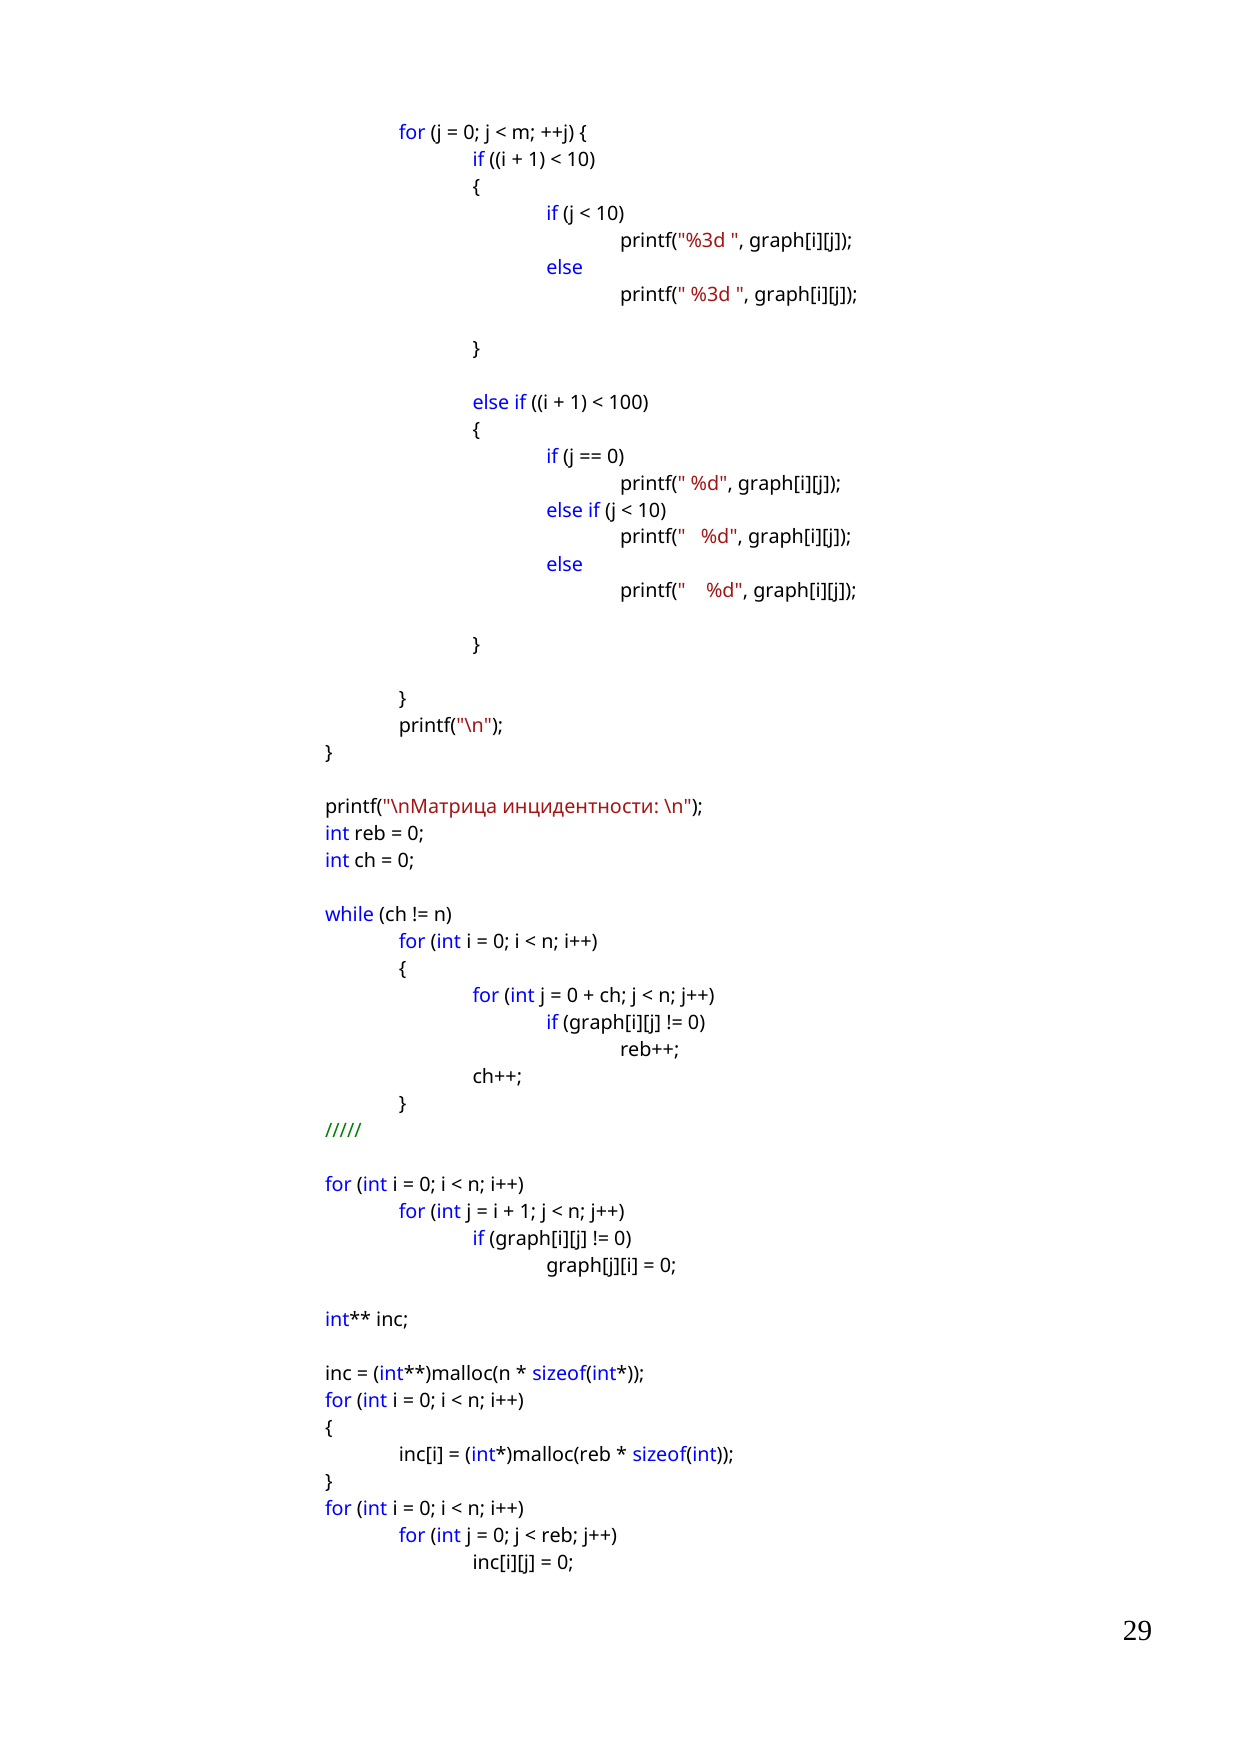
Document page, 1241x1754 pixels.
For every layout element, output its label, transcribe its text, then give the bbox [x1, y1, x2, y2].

text ///// [177, 1116, 1152, 1143]
text inc[i] = (int*)malloc(reb * sizeof(int)); [177, 1440, 1152, 1467]
text else if (j < 10) [177, 496, 1152, 523]
text { [177, 415, 1152, 442]
text printf("\nМатрица инцидентности: \n"); [177, 793, 1152, 819]
text graph[j][i] = 0; [177, 1251, 1152, 1278]
text for (int i = 0; i < n; i++) [177, 1170, 1152, 1197]
text if ((i + 1) < 10) [177, 145, 1152, 172]
text } [177, 334, 1152, 361]
text { [177, 954, 1152, 981]
text for (j = 0; j < m; ++j) { [177, 118, 1152, 145]
text for (int j = 0; j < reb; j++) [177, 1521, 1152, 1548]
text for (int i = 0; i < n; i++) [177, 1494, 1152, 1521]
text printf(" %d", graph[i][j]); [177, 469, 1152, 496]
text printf("%3d ", graph[i][j]); [177, 226, 1152, 253]
text for (int j = 0 + ch; j < n; j++) [177, 981, 1152, 1008]
text for (int j = i + 1; j < n; j++) [177, 1197, 1152, 1224]
text inc = (int**)malloc(n * sizeof(int*)); [177, 1359, 1152, 1386]
text while (ch != n) [177, 901, 1152, 927]
text int** inc; [177, 1305, 1152, 1332]
text } [177, 739, 1152, 766]
text printf(" %3d ", graph[i][j]); [177, 280, 1152, 307]
text reb++; [177, 1035, 1152, 1062]
text int ch = 0; [177, 847, 1152, 873]
text if (j < 10) [177, 199, 1152, 226]
text else [177, 550, 1152, 577]
text inc[i][j] = 0; [177, 1548, 1152, 1575]
text } [177, 685, 1152, 712]
text for (int i = 0; i < n; i++) [177, 1386, 1152, 1413]
text else if ((i + 1) < 100) [177, 388, 1152, 415]
text { [177, 1413, 1152, 1440]
text if (graph[i][j] != 0) [177, 1008, 1152, 1035]
text int reb = 0; [177, 819, 1152, 847]
text else [177, 253, 1152, 280]
text if (j == 0) [177, 442, 1152, 469]
text if (graph[i][j] != 0) [177, 1224, 1152, 1251]
text ch++; [177, 1062, 1152, 1089]
text } [177, 1089, 1152, 1116]
text printf(" %d", graph[i][j]); [177, 577, 1152, 604]
text { [177, 172, 1152, 199]
text } [177, 631, 1152, 658]
text printf("\n"); [177, 712, 1152, 739]
text } [177, 1467, 1152, 1494]
text printf(" %d", graph[i][j]); [177, 523, 1152, 550]
text for (int i = 0; i < n; i++) [177, 927, 1152, 954]
